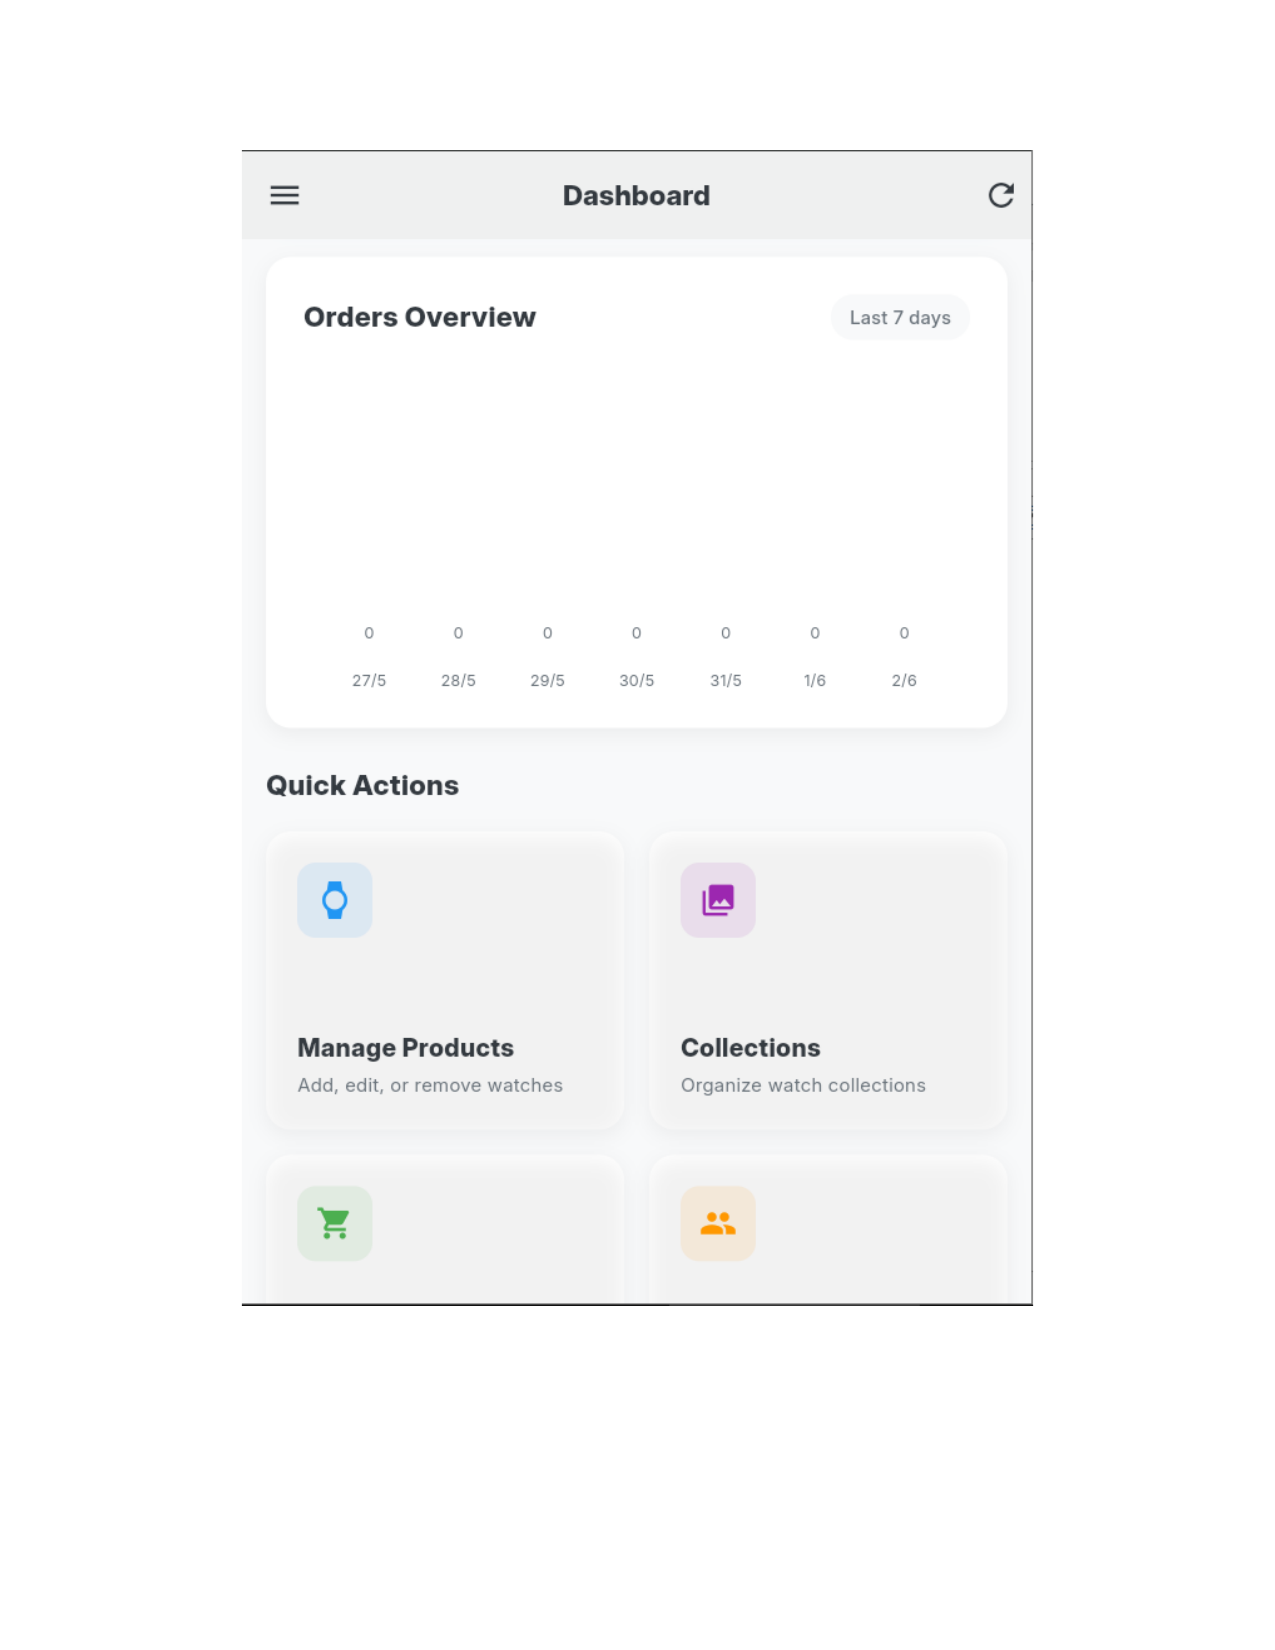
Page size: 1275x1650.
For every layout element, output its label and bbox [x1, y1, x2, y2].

picture [241, 150, 1034, 1306]
